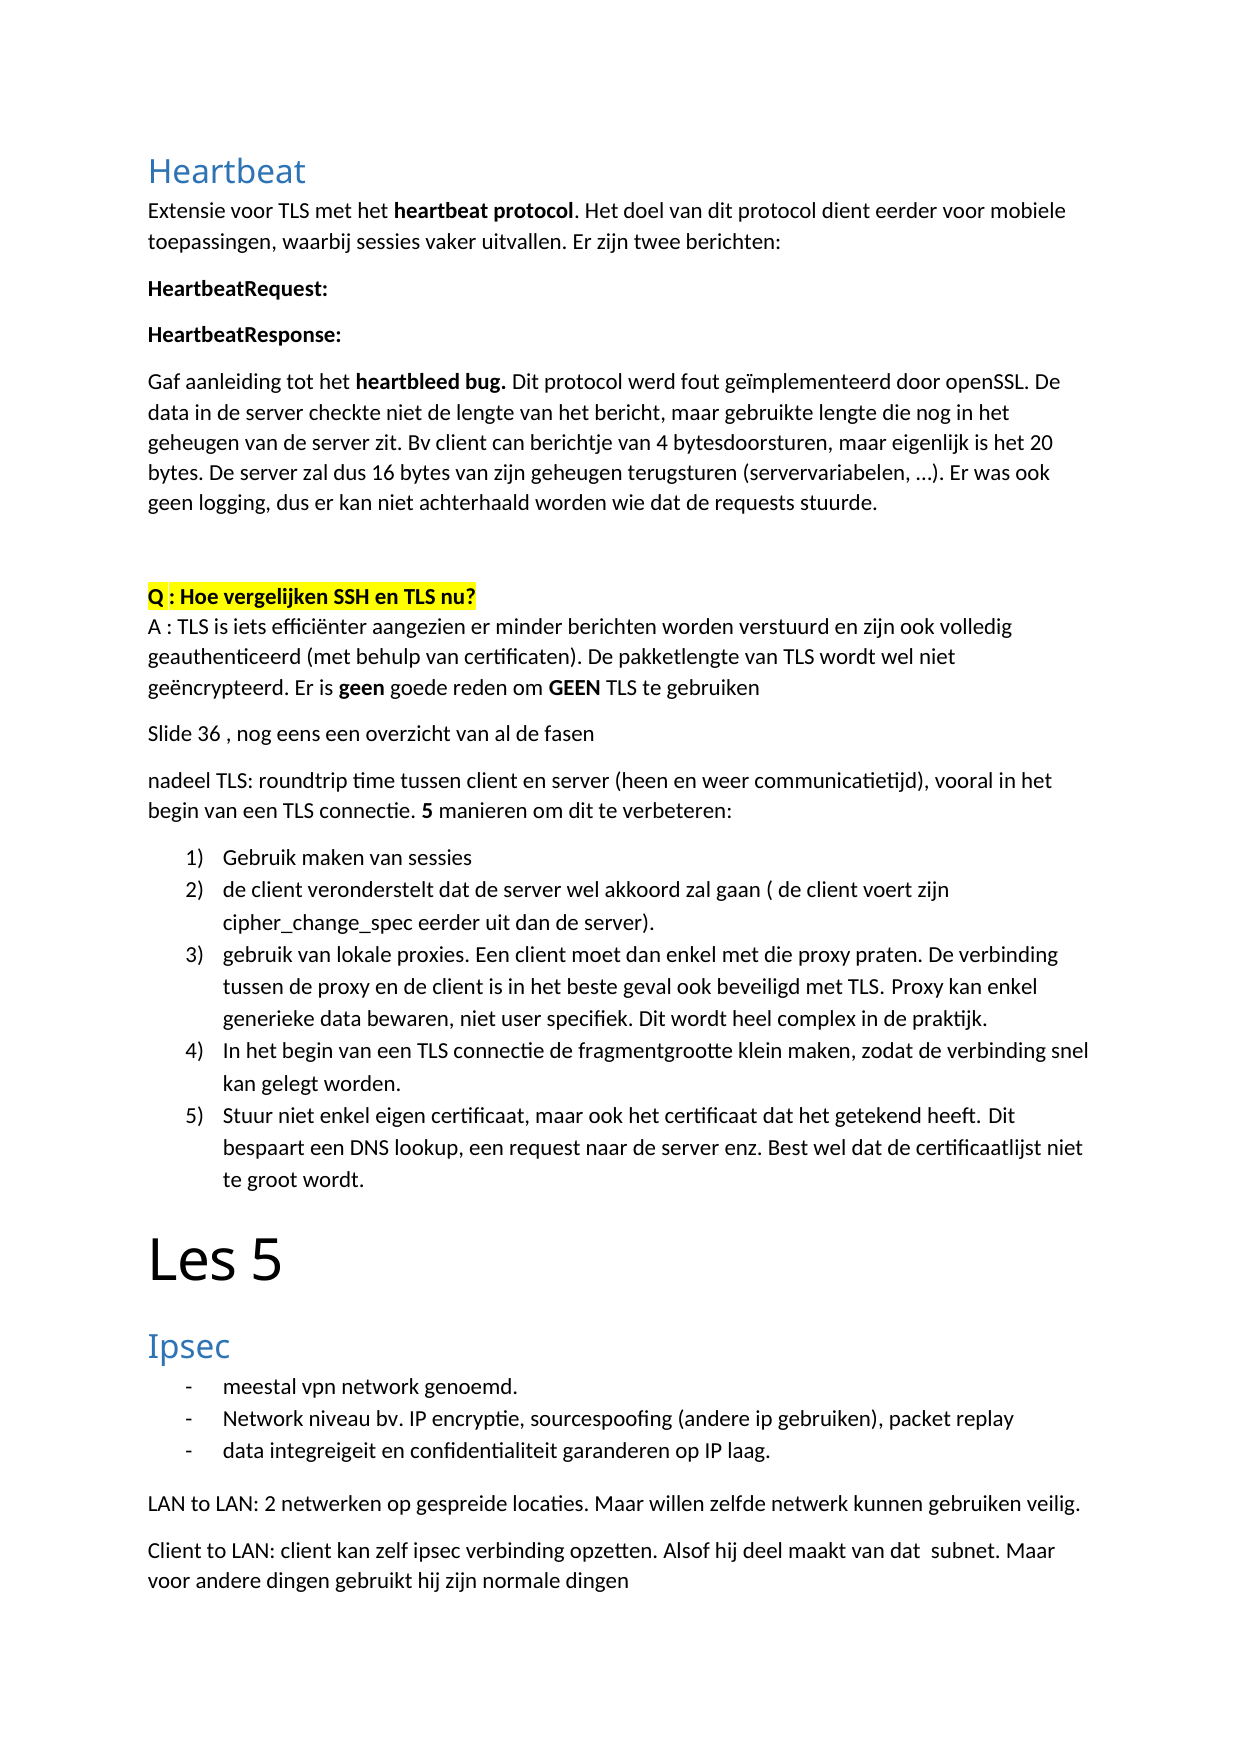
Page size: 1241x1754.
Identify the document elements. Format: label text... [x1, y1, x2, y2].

list gebruik van lokale proxies. Een client moet dan enkel met die proxy praten. De verbinding tussen de proxy en de client is in het beste geval ook beveiligd met TLS. Proxy kan enkel generieke data bewaren, niet user specifiek. Dit wordt heel complex in de praktijk. [185, 940, 1093, 1032]
text Client to LAN: client kan zelf ipsec verbinding opzetten. Alsof hij deel maakt van dat subnet. Maar voor andere dingen gebruikt hij zijn normale dingen [148, 1536, 1093, 1594]
text HeartbeatResponse: [148, 321, 1093, 348]
text Slide 36 , nog eens een overzicht van al de fasen [148, 719, 1093, 747]
text nadeel TLS: roundtrip time tussen client en server (heen en weer communicatietijd), vooral in het begin van een TLS connectie. 5 manieren om dit te verbeteren: [148, 766, 1093, 824]
list Network niveau bv. IP encryptie, sourcespoofing (andere ip gebruiken), packet replay [185, 1404, 1093, 1432]
text LAN to LAN: 2 netwerken op gespreide locaties. Maar willen zelfde netwerk kunnen gebruiken veilig. [148, 1489, 1093, 1517]
title Les 5 [148, 1218, 1093, 1298]
list meestal vpn network genoemd. [185, 1372, 1093, 1400]
list data integreigeit en confidentialiteit garanderen op IP laag. [185, 1436, 1093, 1464]
text Extensie voor TLS met het heartbeat protocol. Het doel van dit protocol dient eerder voor mobiele toepassingen, waarbij sessies vaker uitvallen. Er zijn twee berichten: [148, 197, 1093, 255]
subtitle Heartbeat [148, 148, 1093, 193]
text Q : Hoe vergelijken SSH en TLS nu? A : TLS is iets efficiënter aangezien er minder berichten worden verstuurd en zijn ook volledig geauthenticeerd (met behulp van certificaten). De pakketlengte van TLS wordt wel niet geëncrypteerd. Er is geen goede reden om GEEN TLS te gebruiken [148, 582, 1093, 701]
text HeartbeatRequest: [148, 274, 1093, 302]
text Gaf aanleiding tot het heartbleed bug. Dit protocol werd fout geïmplementeerd door openSSL. De data in de server checkte niet de lengte van het bericht, maar gebruikte lengte die nog in het geheugen van de server zit. Bv client can berichtje van 4 bytesdoorsturen, maar eigenlijk is het 20 bytes. De server zal dus 16 bytes van zijn geheugen terugsturen (servervariabelen, …). Er was ook geen logging, dus er kan niet achterhaald worden wie dat de requests stuurde. [148, 367, 1093, 516]
list de client veronderstelt dat de server wel akkoord zal gaan ( de client voert zijn cipher_change_spec eerder uit dan de server). [185, 876, 1093, 936]
list In het begin van een TLS connectie de fragmentgrootte klein maken, zodat de verbinding snel kan gelegt worden. [185, 1037, 1093, 1097]
list Gebruik maken van sessies [185, 843, 1093, 871]
list Stuur niet enkel eigen certificaat, maar ook het certificaat dat het getekend heeft. Dit bespaart een DNS lookup, een request naar de server enz. Best wel dat de certificaatlijst niet te groot wordt. [185, 1101, 1093, 1193]
subtitle Ipsec [148, 1323, 1093, 1368]
